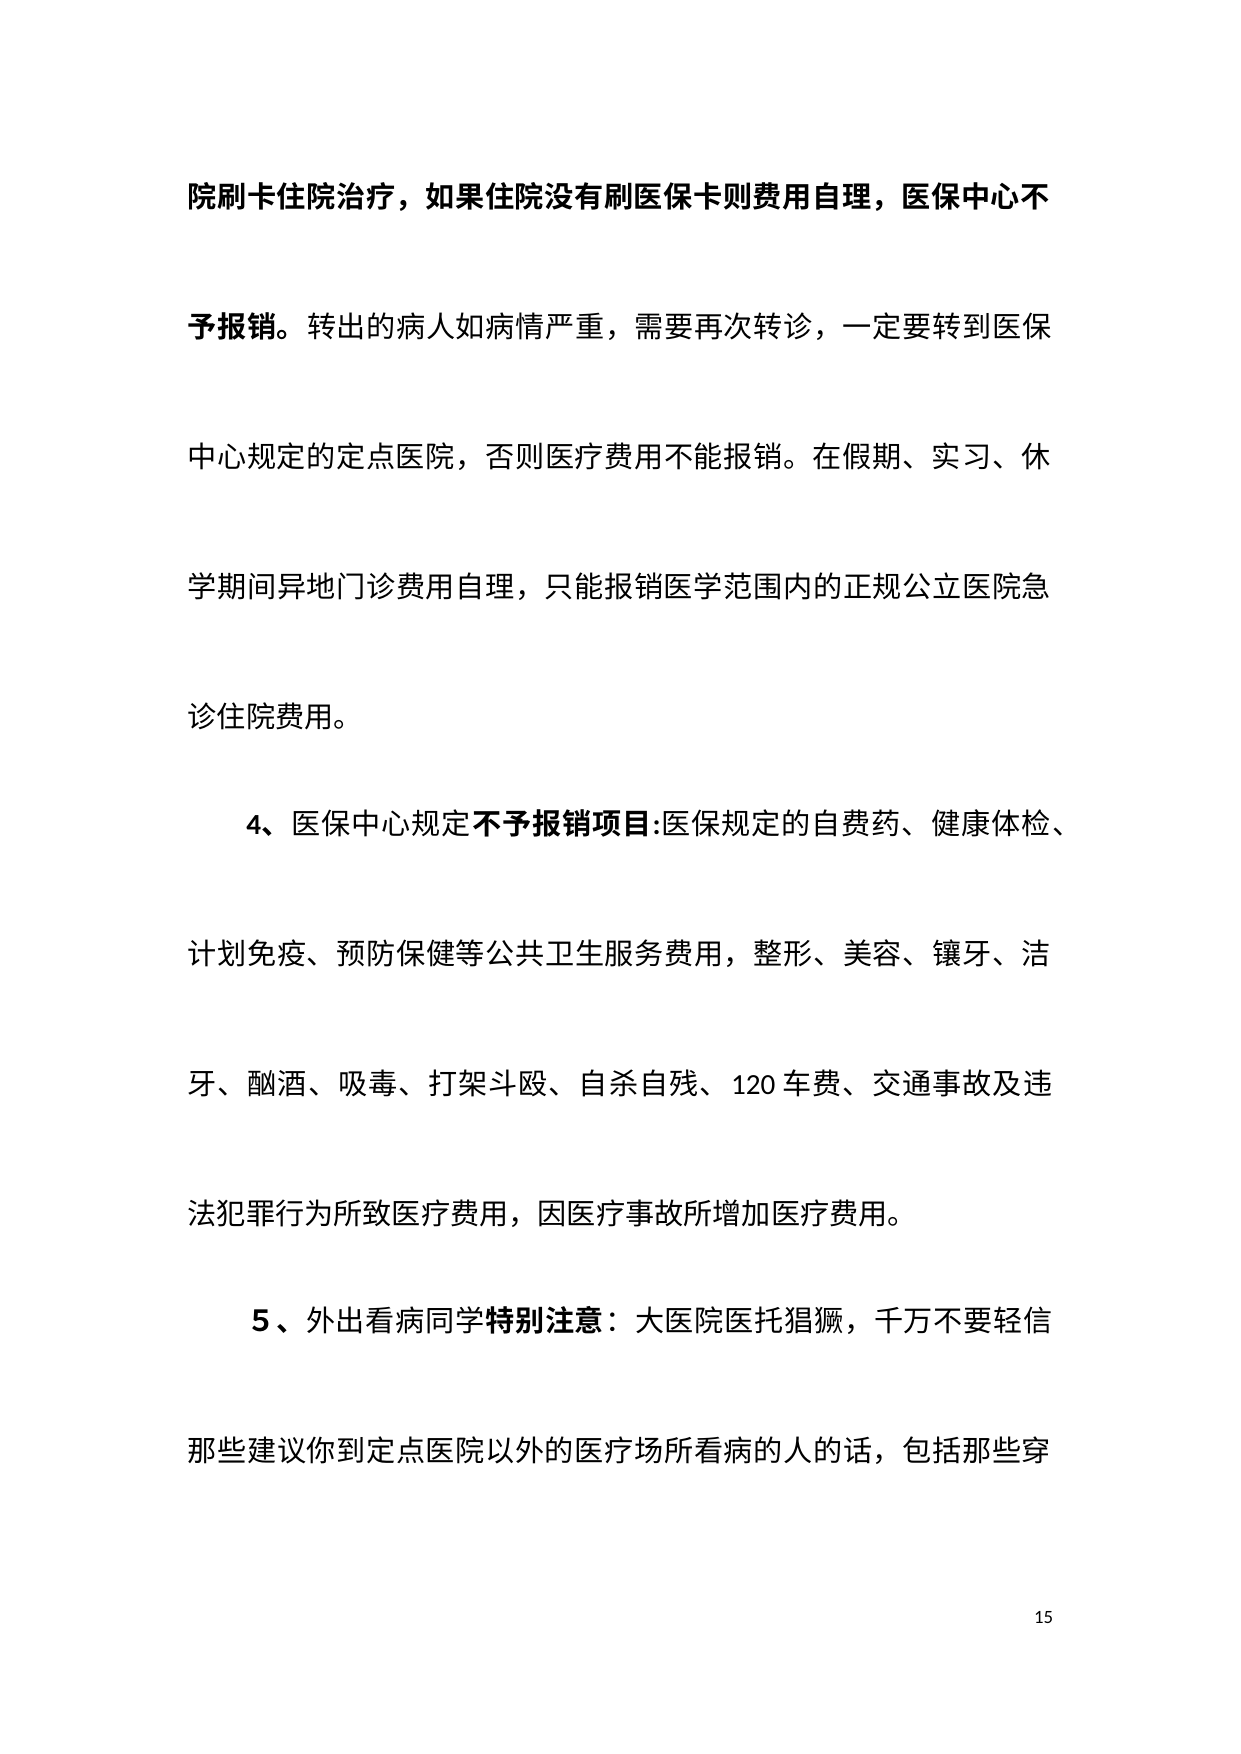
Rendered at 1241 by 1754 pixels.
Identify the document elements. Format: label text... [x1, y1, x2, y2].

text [187, 1287, 1053, 1482]
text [187, 162, 1053, 747]
text 4、医保中心规定不予报销项目:医保规定的自费药、健康体检、计划免疫、预防保健等公共卫生服务费用，整形、美容、镶牙、洁牙、酗酒、吸毒、打架斗殴、自杀自残、120车费、交通事故及违法犯罪行为所致医疗费用，因医疗事故所增加医疗费用。 [187, 789, 1053, 1244]
